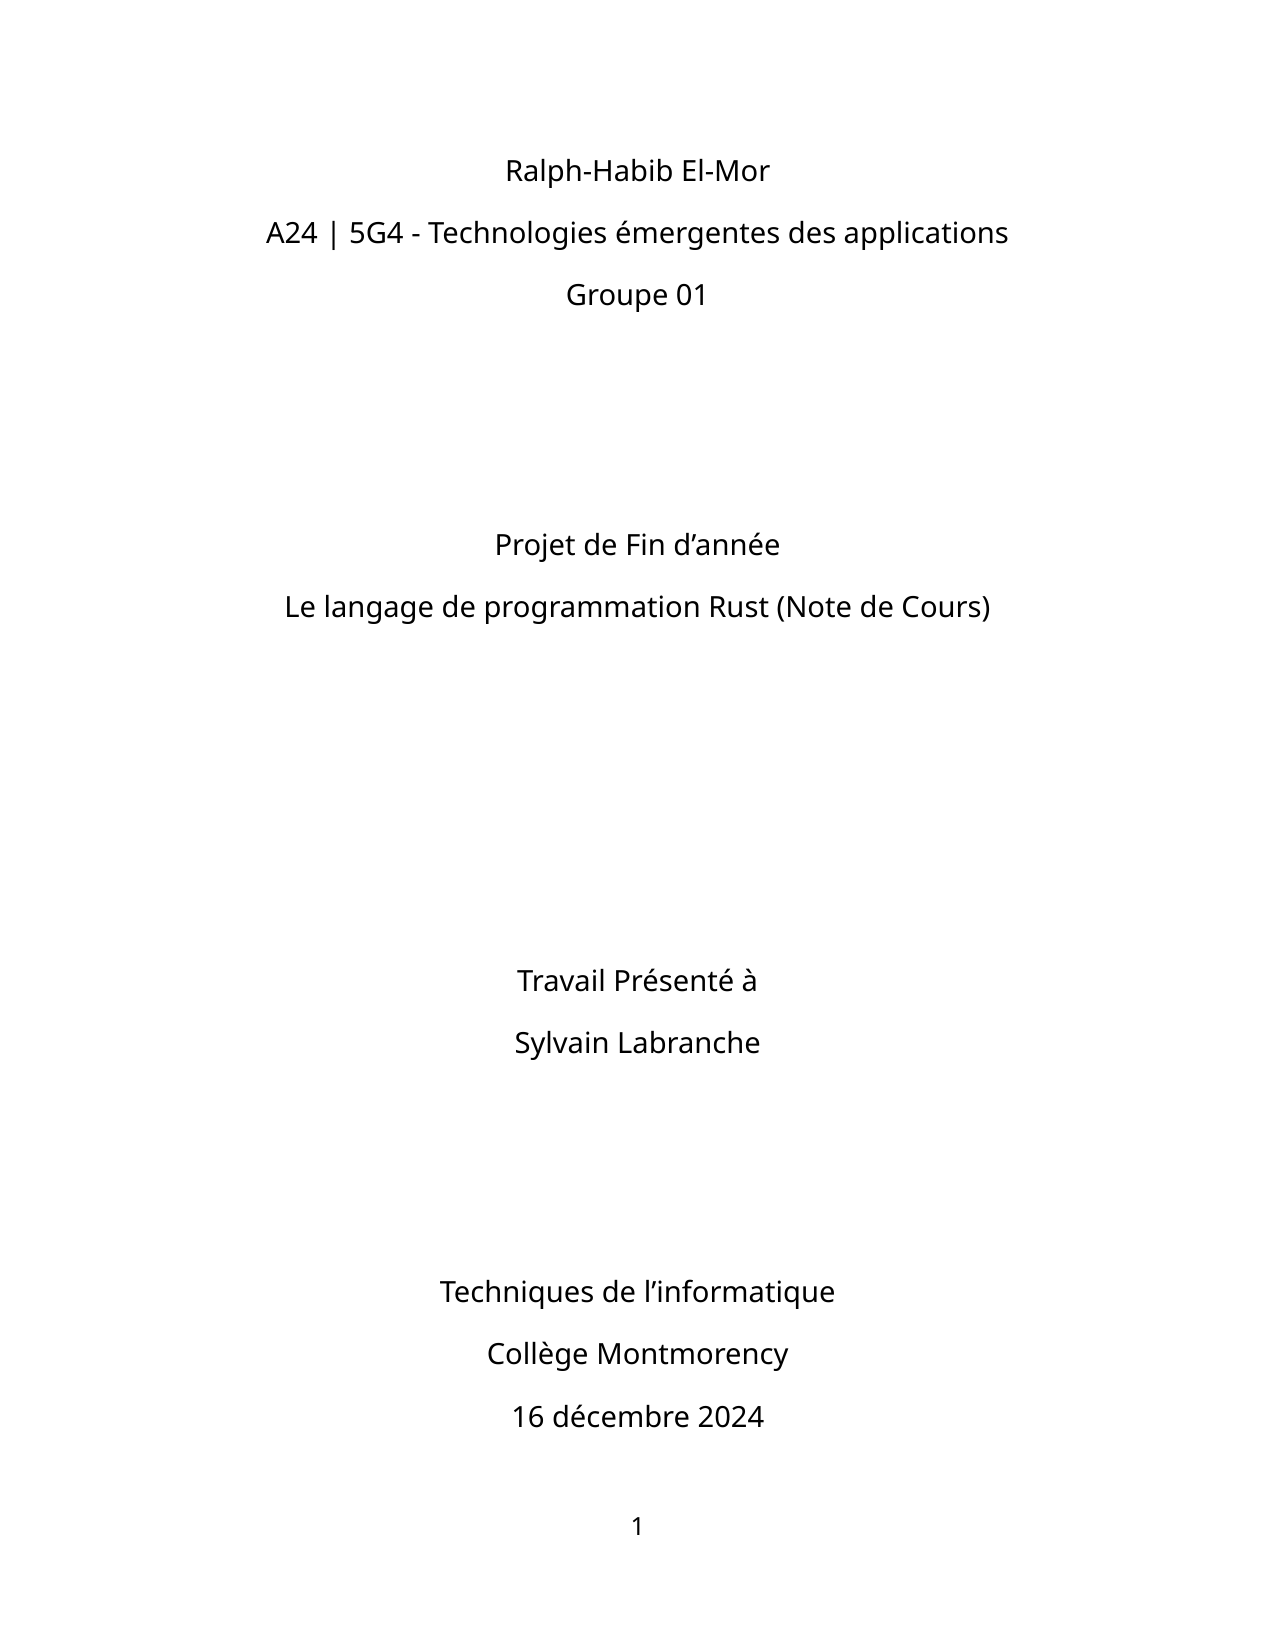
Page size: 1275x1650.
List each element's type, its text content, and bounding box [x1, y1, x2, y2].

text Techniques de l’informatique [187, 1271, 1087, 1311]
text Projet de Fin d’année [187, 524, 1087, 563]
text A24 | 5G4 - Technologies émergentes des applications [187, 212, 1087, 252]
text Sylvain Labranche [187, 1022, 1087, 1062]
text Le langage de programmation Rust (Note de Cours) [187, 586, 1087, 626]
text Groupe 01 [187, 274, 1087, 314]
text Travail Présenté à [187, 960, 1087, 999]
text Collège Montmorency [187, 1333, 1087, 1373]
text Ralph-Habib El-Mor [187, 150, 1087, 190]
text 16 décembre 2024 [187, 1396, 1087, 1436]
